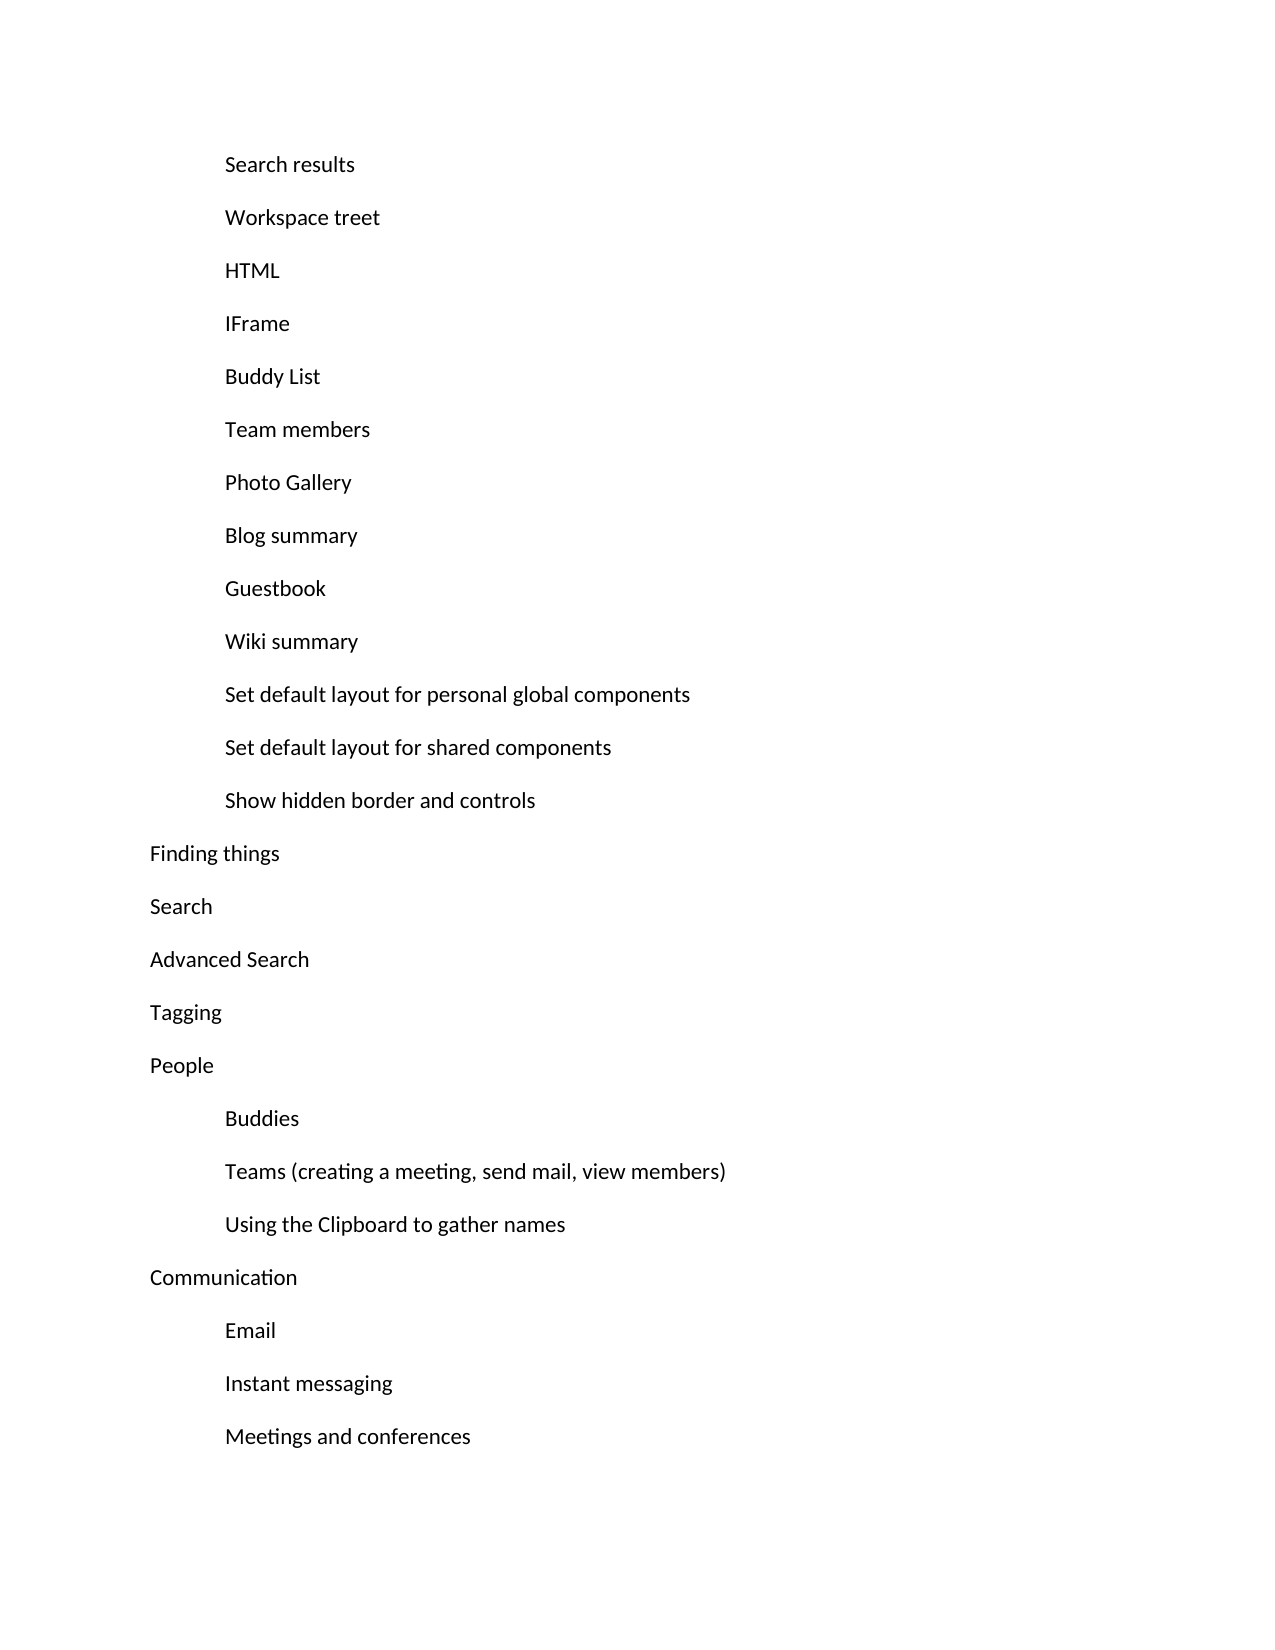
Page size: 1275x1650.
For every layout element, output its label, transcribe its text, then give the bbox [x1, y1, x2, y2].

text Advanced Search [150, 945, 1125, 973]
text HTML [225, 256, 1125, 284]
text Tagging [150, 998, 1125, 1026]
text Finding things [150, 839, 1125, 867]
text Buddy List [225, 362, 1125, 390]
text Using the Clipboard to gather names [150, 1210, 1125, 1238]
text Search results [225, 150, 1125, 178]
text Guestbook [225, 574, 1125, 602]
text Photo Gallery [225, 468, 1125, 496]
text People [150, 1051, 1125, 1079]
text Email [150, 1316, 1125, 1344]
text Set default layout for shared components [225, 733, 1125, 761]
text Instant messaging [150, 1369, 1125, 1397]
text Workspace treet [225, 203, 1125, 231]
text Search [150, 892, 1125, 920]
text IFrame [225, 309, 1125, 337]
text Meetings and conferences [150, 1422, 1125, 1451]
text Wiki summary [225, 627, 1125, 655]
text Blog summary [225, 521, 1125, 549]
text Team members [225, 415, 1125, 443]
text Buddies [150, 1104, 1125, 1132]
text Show hidden border and controls [225, 786, 1125, 814]
text Set default layout for personal global components [225, 680, 1125, 708]
text Communication [150, 1263, 1125, 1291]
text Teams (creating a meeting, send mail, view members) [150, 1157, 1125, 1185]
